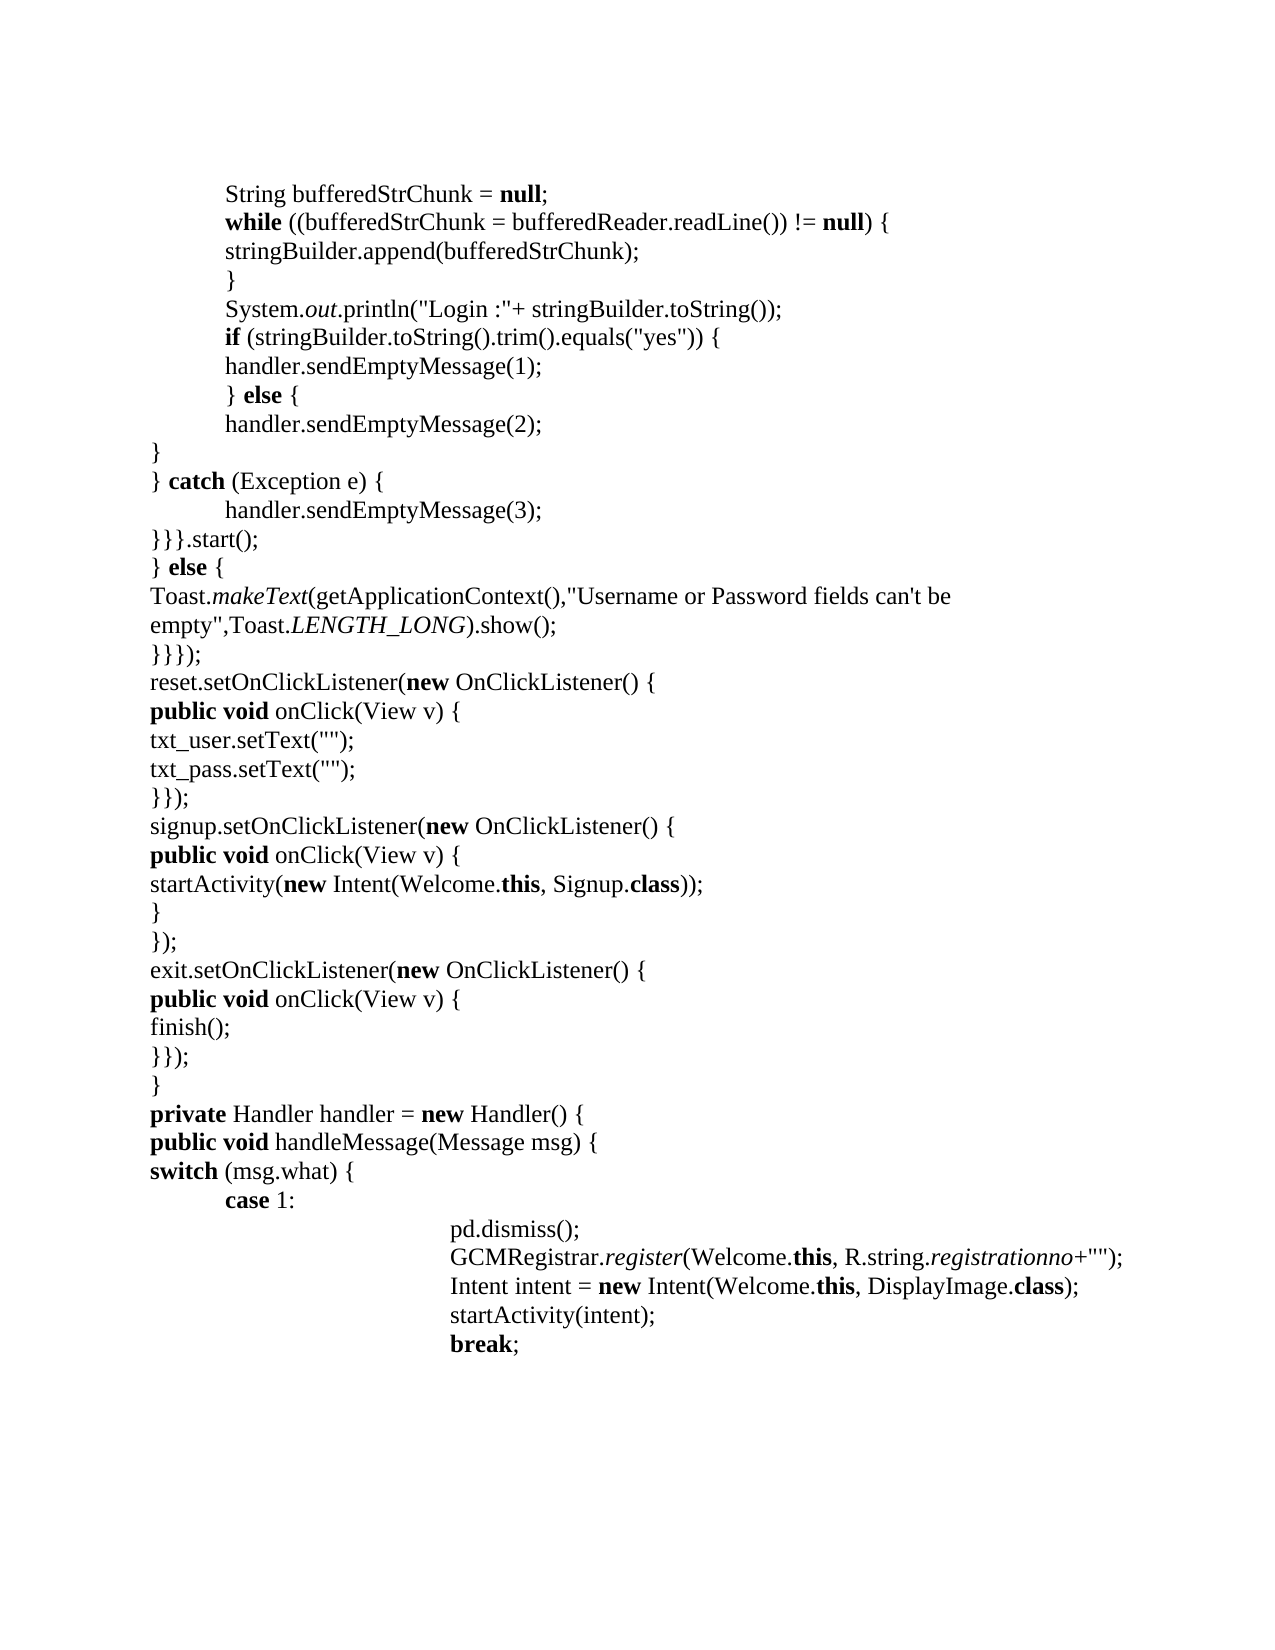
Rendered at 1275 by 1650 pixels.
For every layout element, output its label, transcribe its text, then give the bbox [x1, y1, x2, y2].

text } else { [150, 380, 1125, 409]
text txt_pass.setText(""); [150, 754, 1125, 782]
text switch (msg.what) { [150, 1156, 1125, 1185]
text }); [150, 926, 1125, 955]
text handler.sendEmptyMessage(3); [150, 495, 1125, 524]
text reset.setOnClickListener(new OnClickListener() { [150, 667, 1125, 696]
text handler.sendEmptyMessage(2); [150, 409, 1125, 437]
text startActivity(intent); [150, 1300, 1125, 1329]
text }}); [150, 782, 1125, 811]
text } [150, 437, 1125, 466]
text public void onClick(View v) { [150, 984, 1125, 1012]
text } [150, 265, 1125, 294]
text }}); [150, 1041, 1125, 1070]
text } [150, 1070, 1125, 1099]
text private Handler handler = new Handler() { [150, 1099, 1125, 1127]
text case 1: [150, 1185, 1125, 1214]
text while ((bufferedStrChunk = bufferedReader.readLine()) != null) { [150, 207, 1125, 236]
text System.out.println("Login :"+ stringBuilder.toString()); [150, 294, 1125, 322]
text startActivity(new Intent(Welcome.this, Signup.class)); [150, 869, 1125, 897]
text }}}); [150, 639, 1125, 667]
text public void onClick(View v) { [150, 840, 1125, 869]
text } catch (Exception e) { [150, 466, 1125, 495]
text Toast.makeText(getApplicationContext(),"Username or Password fields can't be empty",Toast.LENGTH_LONG).show(); [150, 581, 1125, 639]
text signup.setOnClickListener(new OnClickListener() { [150, 811, 1125, 840]
text public void handleMessage(Message msg) { [150, 1127, 1125, 1156]
text txt_user.setText(""); [150, 725, 1125, 754]
text } [150, 897, 1125, 926]
text exit.setOnClickListener(new OnClickListener() { [150, 955, 1125, 984]
text finish(); [150, 1012, 1125, 1041]
text } else { [150, 552, 1125, 581]
text }}}.start(); [150, 524, 1125, 552]
text handler.sendEmptyMessage(1); [150, 351, 1125, 380]
text if (stringBuilder.toString().trim().equals("yes")) { [150, 322, 1125, 351]
text break; [150, 1329, 1125, 1357]
text GCMRegistrar.register(Welcome.this, R.string.registrationno+""); [150, 1242, 1125, 1271]
text stringBuilder.append(bufferedStrChunk); [150, 236, 1125, 265]
text Intent intent = new Intent(Welcome.this, DisplayImage.class); [150, 1271, 1125, 1300]
text pd.dismiss(); [150, 1214, 1125, 1242]
text public void onClick(View v) { [150, 696, 1125, 725]
text String bufferedStrChunk = null; [150, 179, 1125, 207]
